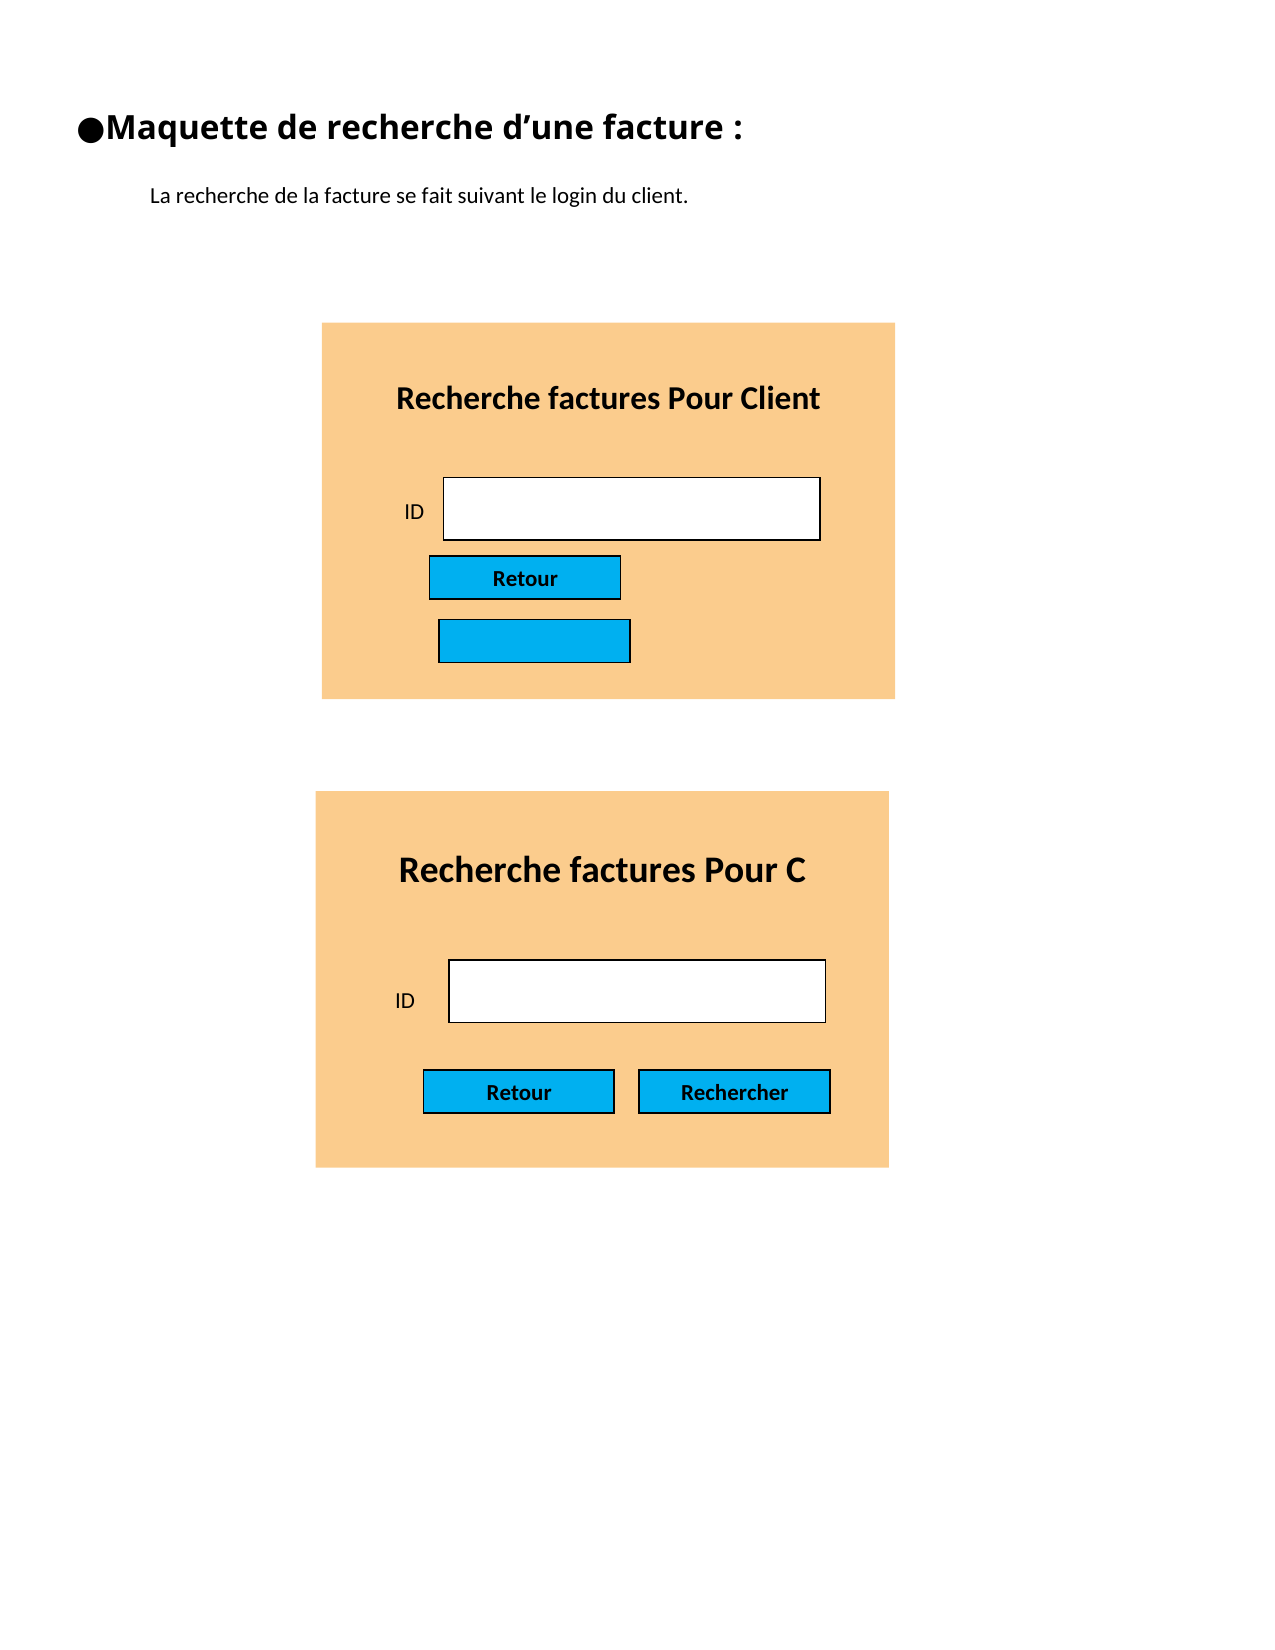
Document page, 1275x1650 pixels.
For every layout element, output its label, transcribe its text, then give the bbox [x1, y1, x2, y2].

text La recherche de la facture se fait suivant le login du client. [150, 150, 1125, 209]
